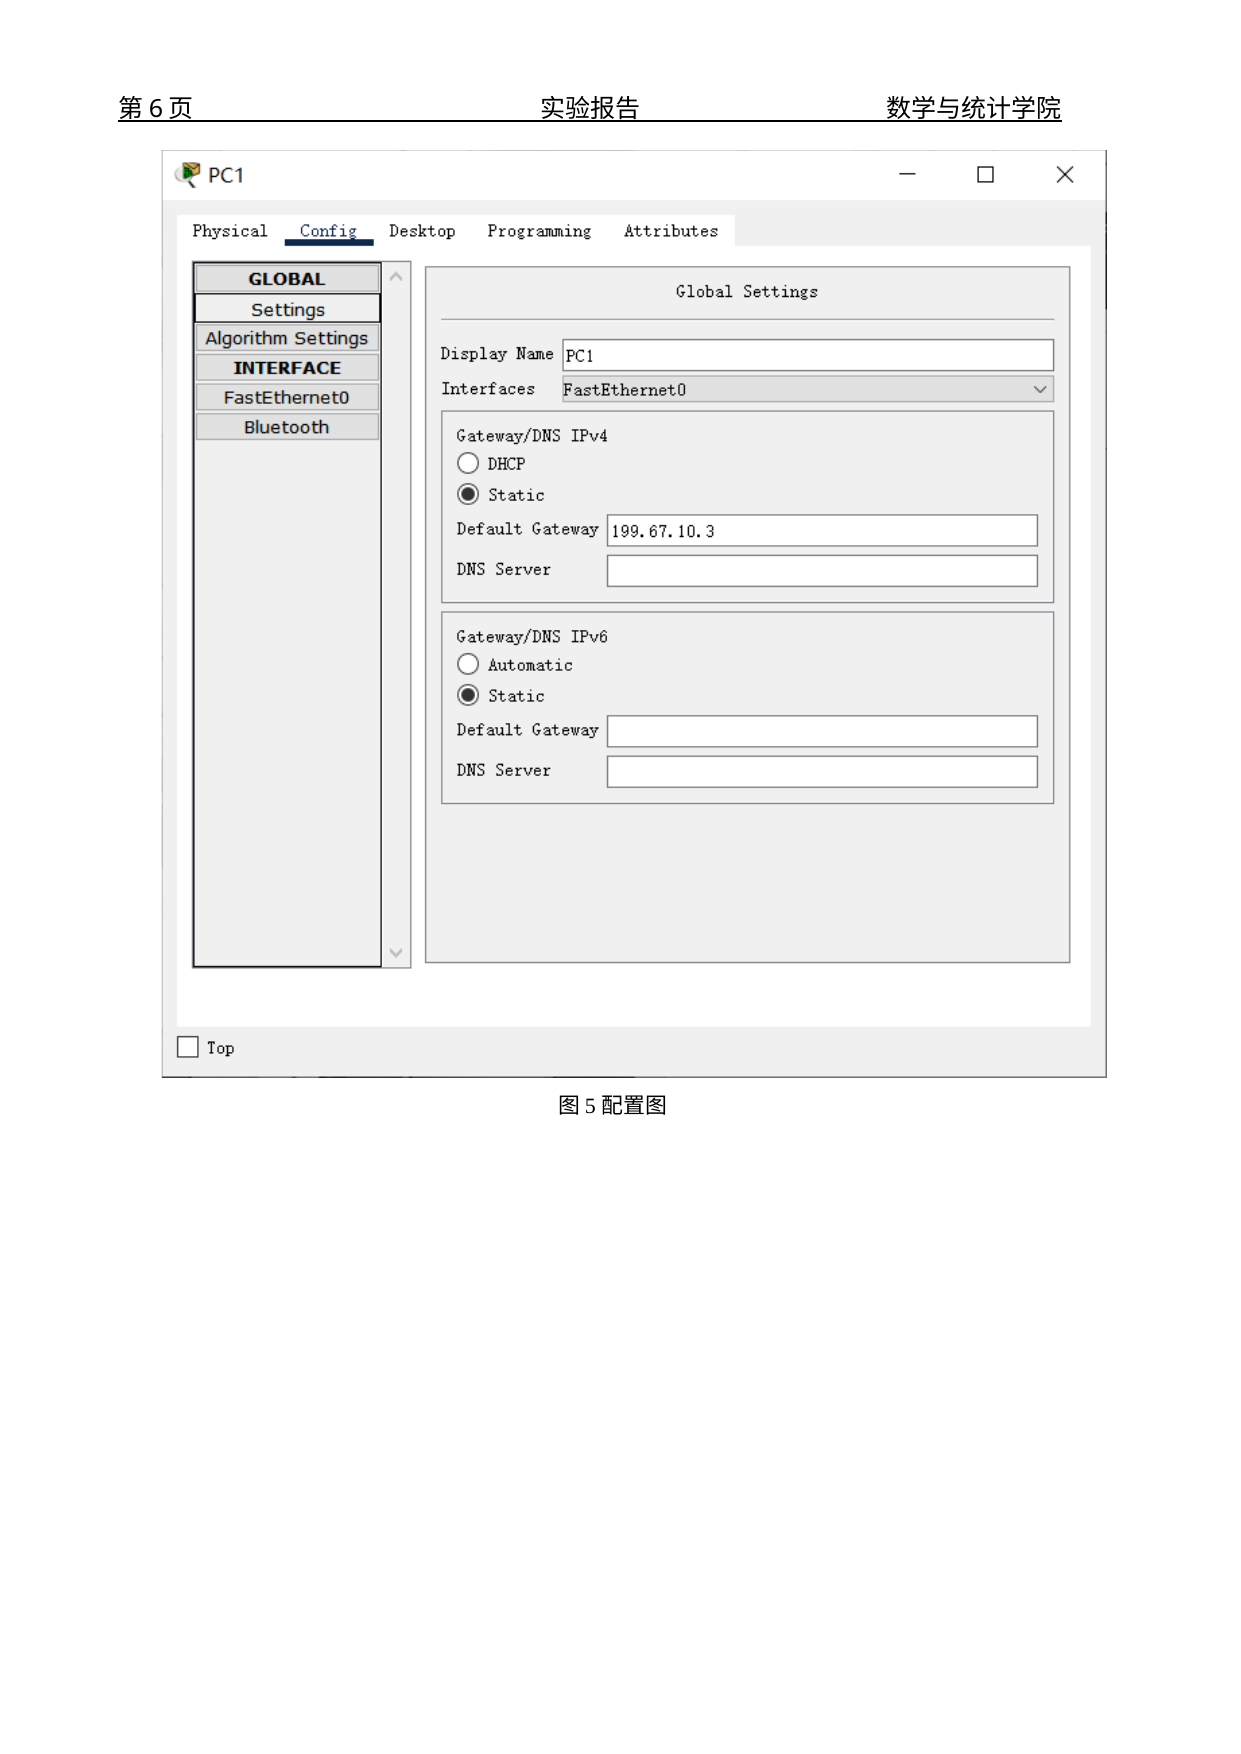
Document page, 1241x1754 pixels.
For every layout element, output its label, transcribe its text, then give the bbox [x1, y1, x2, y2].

picture [161, 150, 1107, 1078]
text 图5 配置图 [118, 1088, 1063, 1119]
